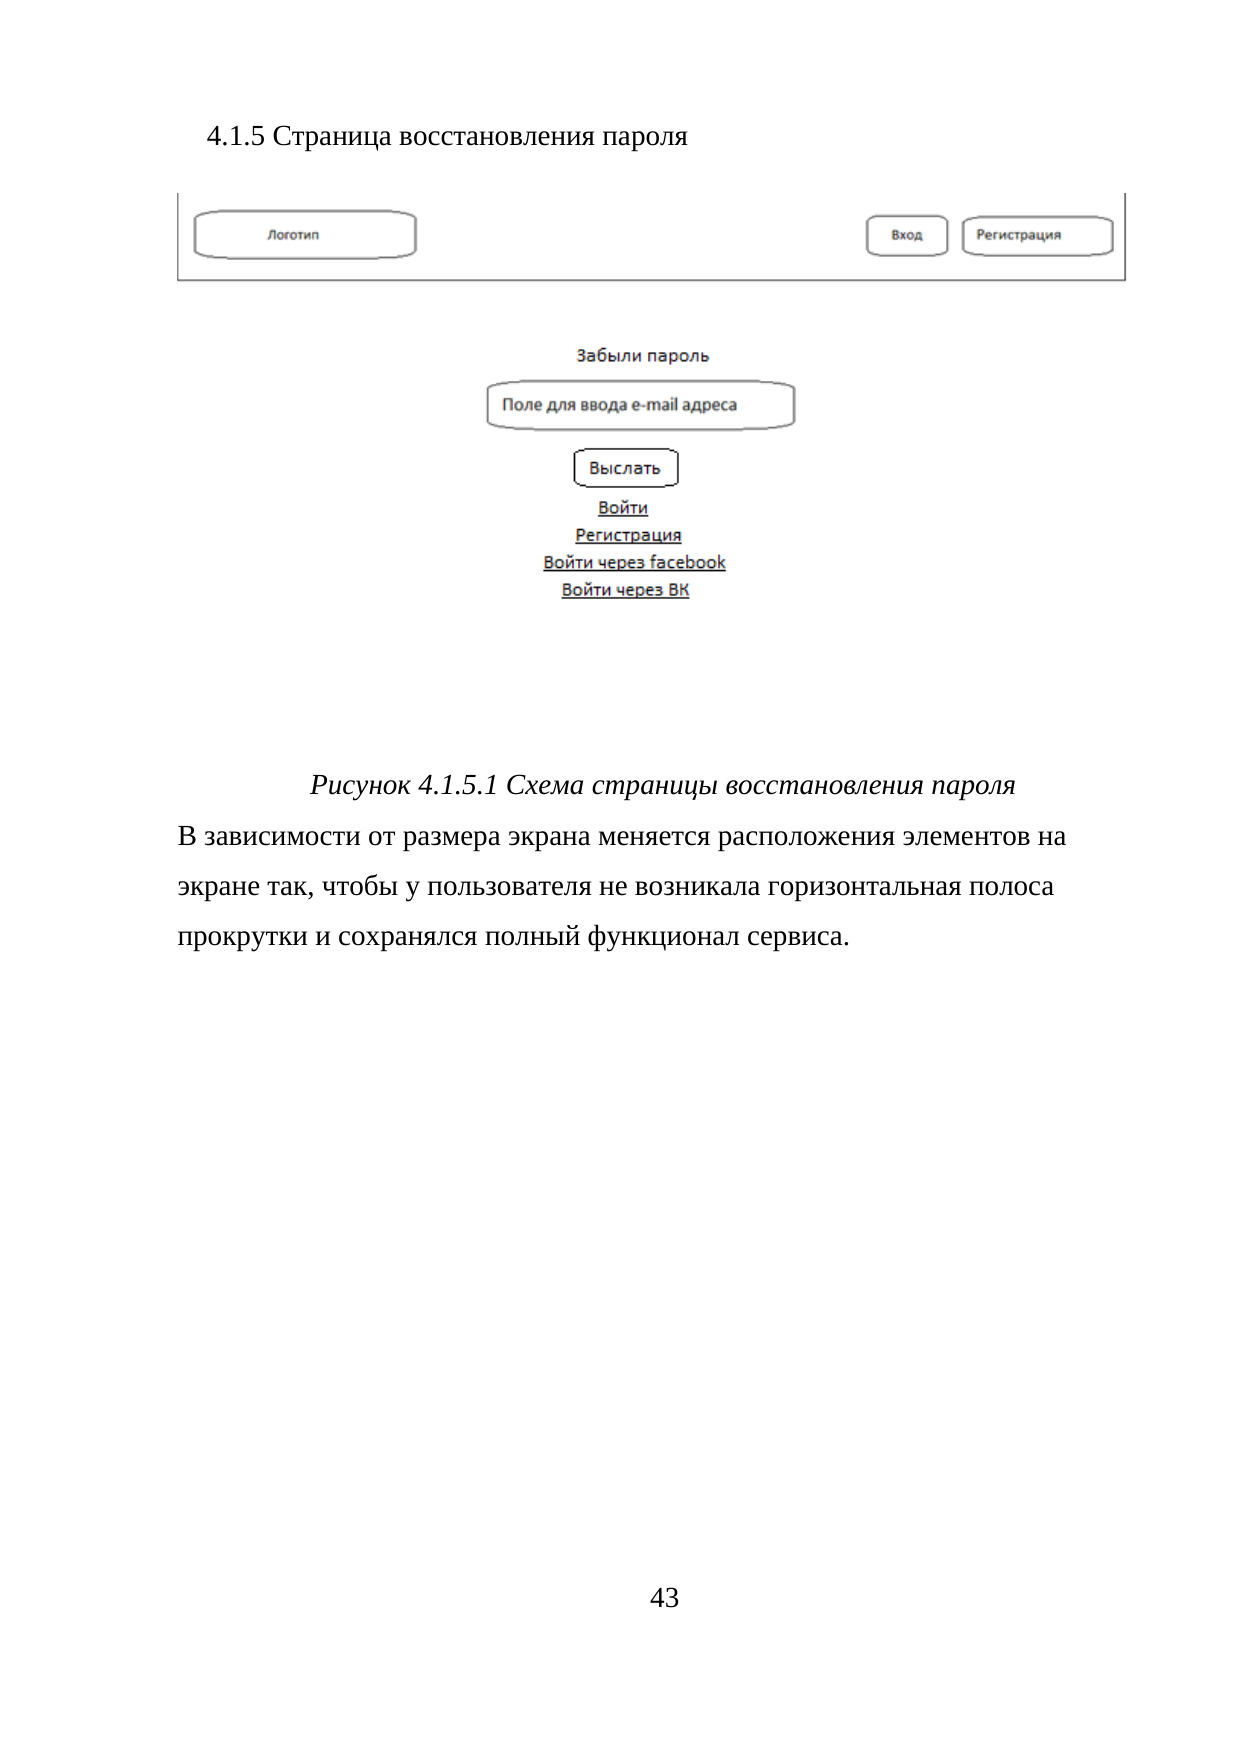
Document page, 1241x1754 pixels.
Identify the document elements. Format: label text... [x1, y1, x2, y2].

text Рисунок 4.1.5.1 Схема страницы восстановления пароля [177, 767, 1152, 801]
picture [177, 193, 1152, 751]
text В зависимости от размера экрана меняется расположения элементов на экране так, чтобы у пользователя не возникала горизонтальная полоса прокрутки и сохранялся полный функционал сервиса. [177, 818, 1152, 952]
subtitle Страница восстановления пароля [207, 118, 1152, 152]
